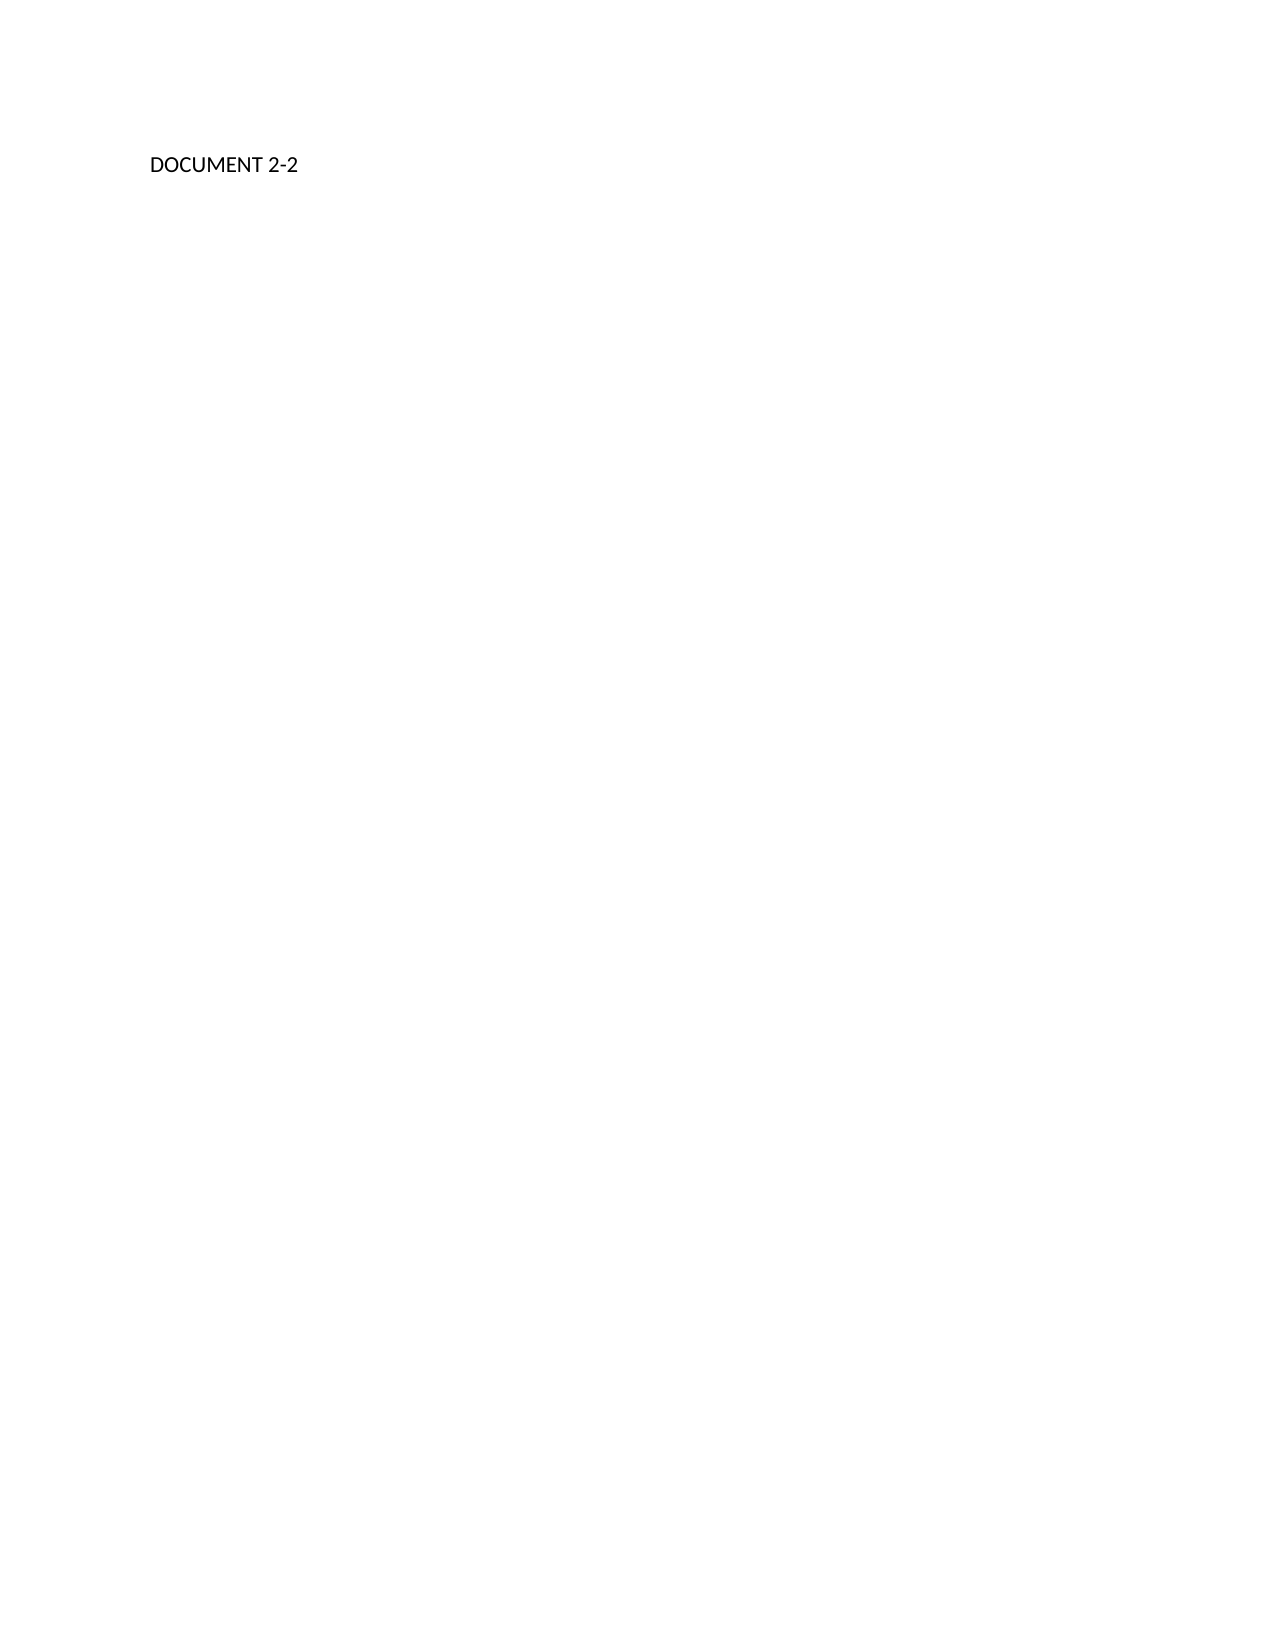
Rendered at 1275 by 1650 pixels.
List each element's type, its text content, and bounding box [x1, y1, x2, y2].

text DOCUMENT 2-2 [150, 150, 1125, 178]
